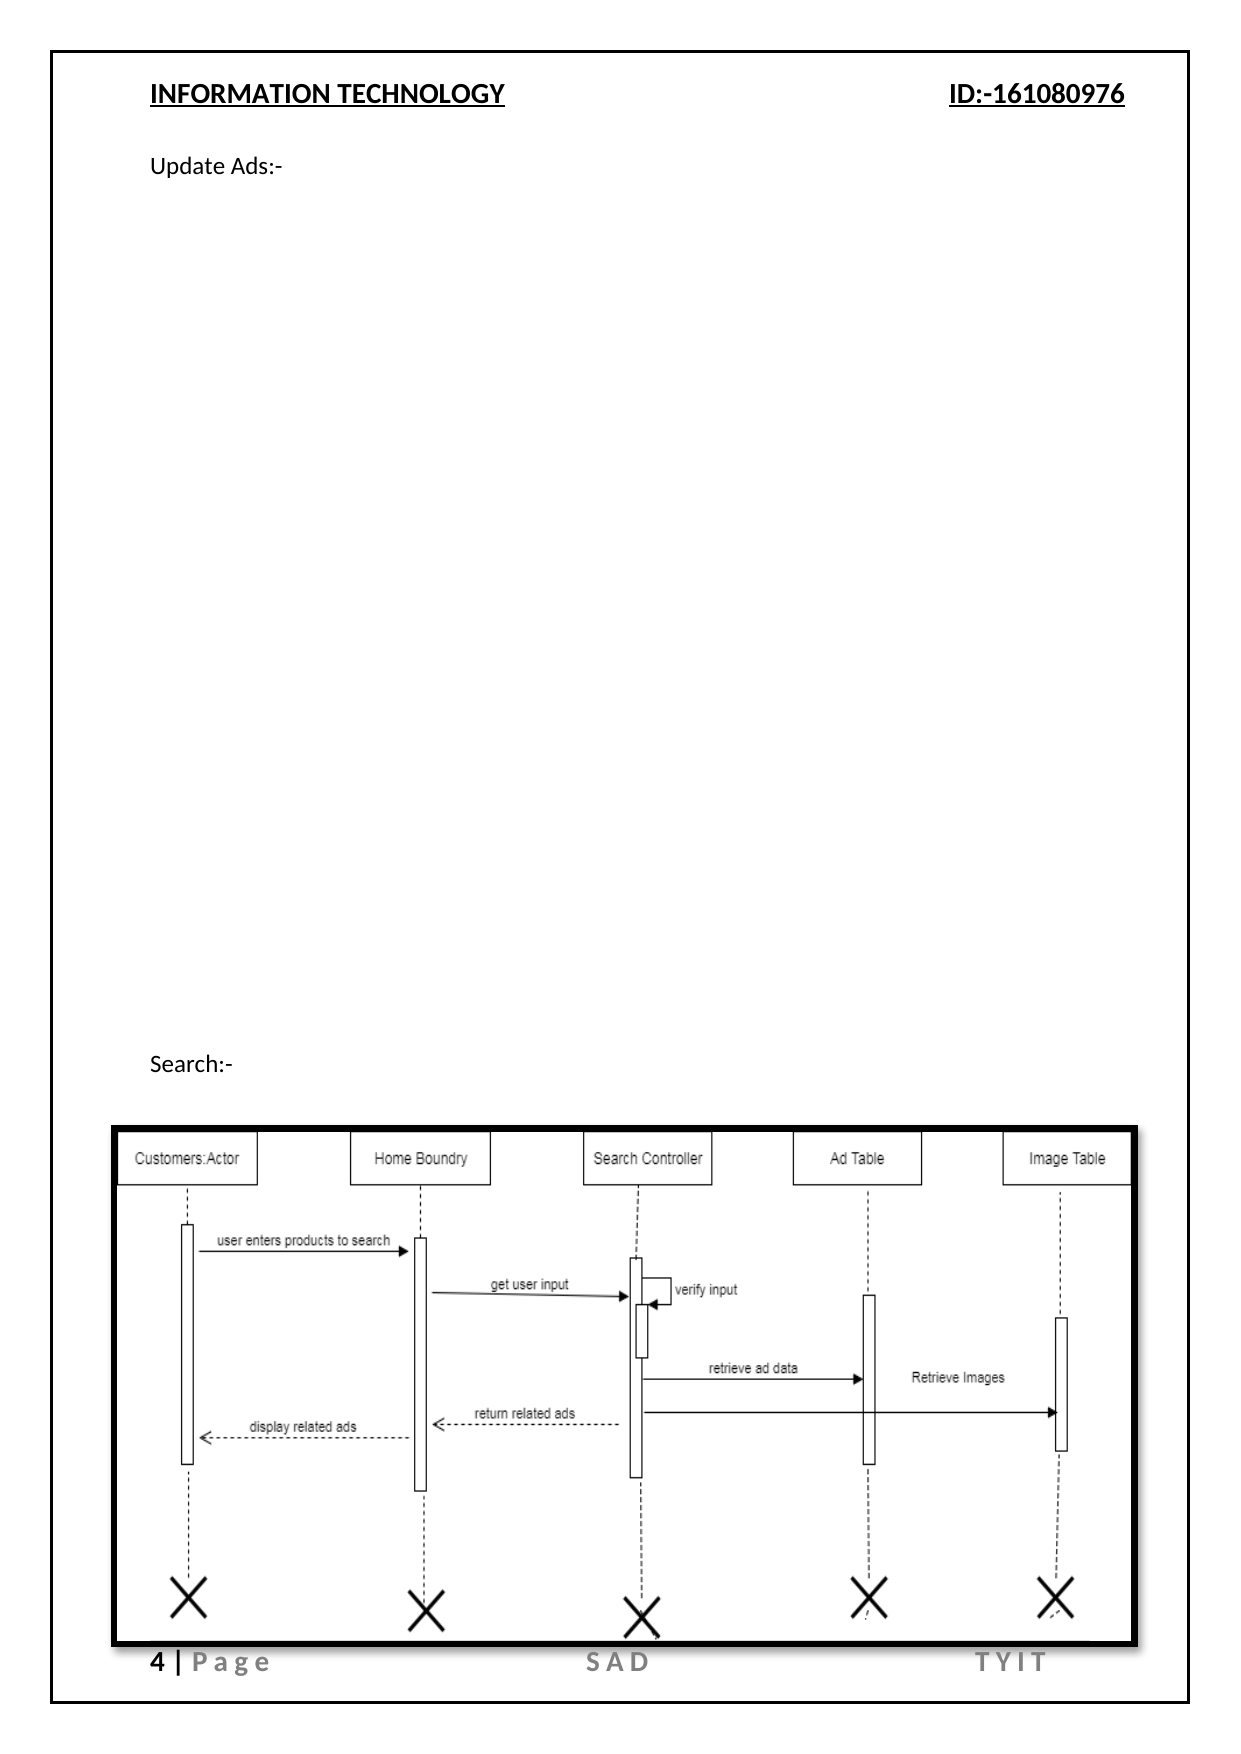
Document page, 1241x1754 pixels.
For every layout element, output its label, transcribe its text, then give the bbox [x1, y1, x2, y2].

text Search:- [150, 1048, 1090, 1078]
text Update Ads:- [150, 150, 1090, 181]
picture [117, 1132, 1131, 1641]
